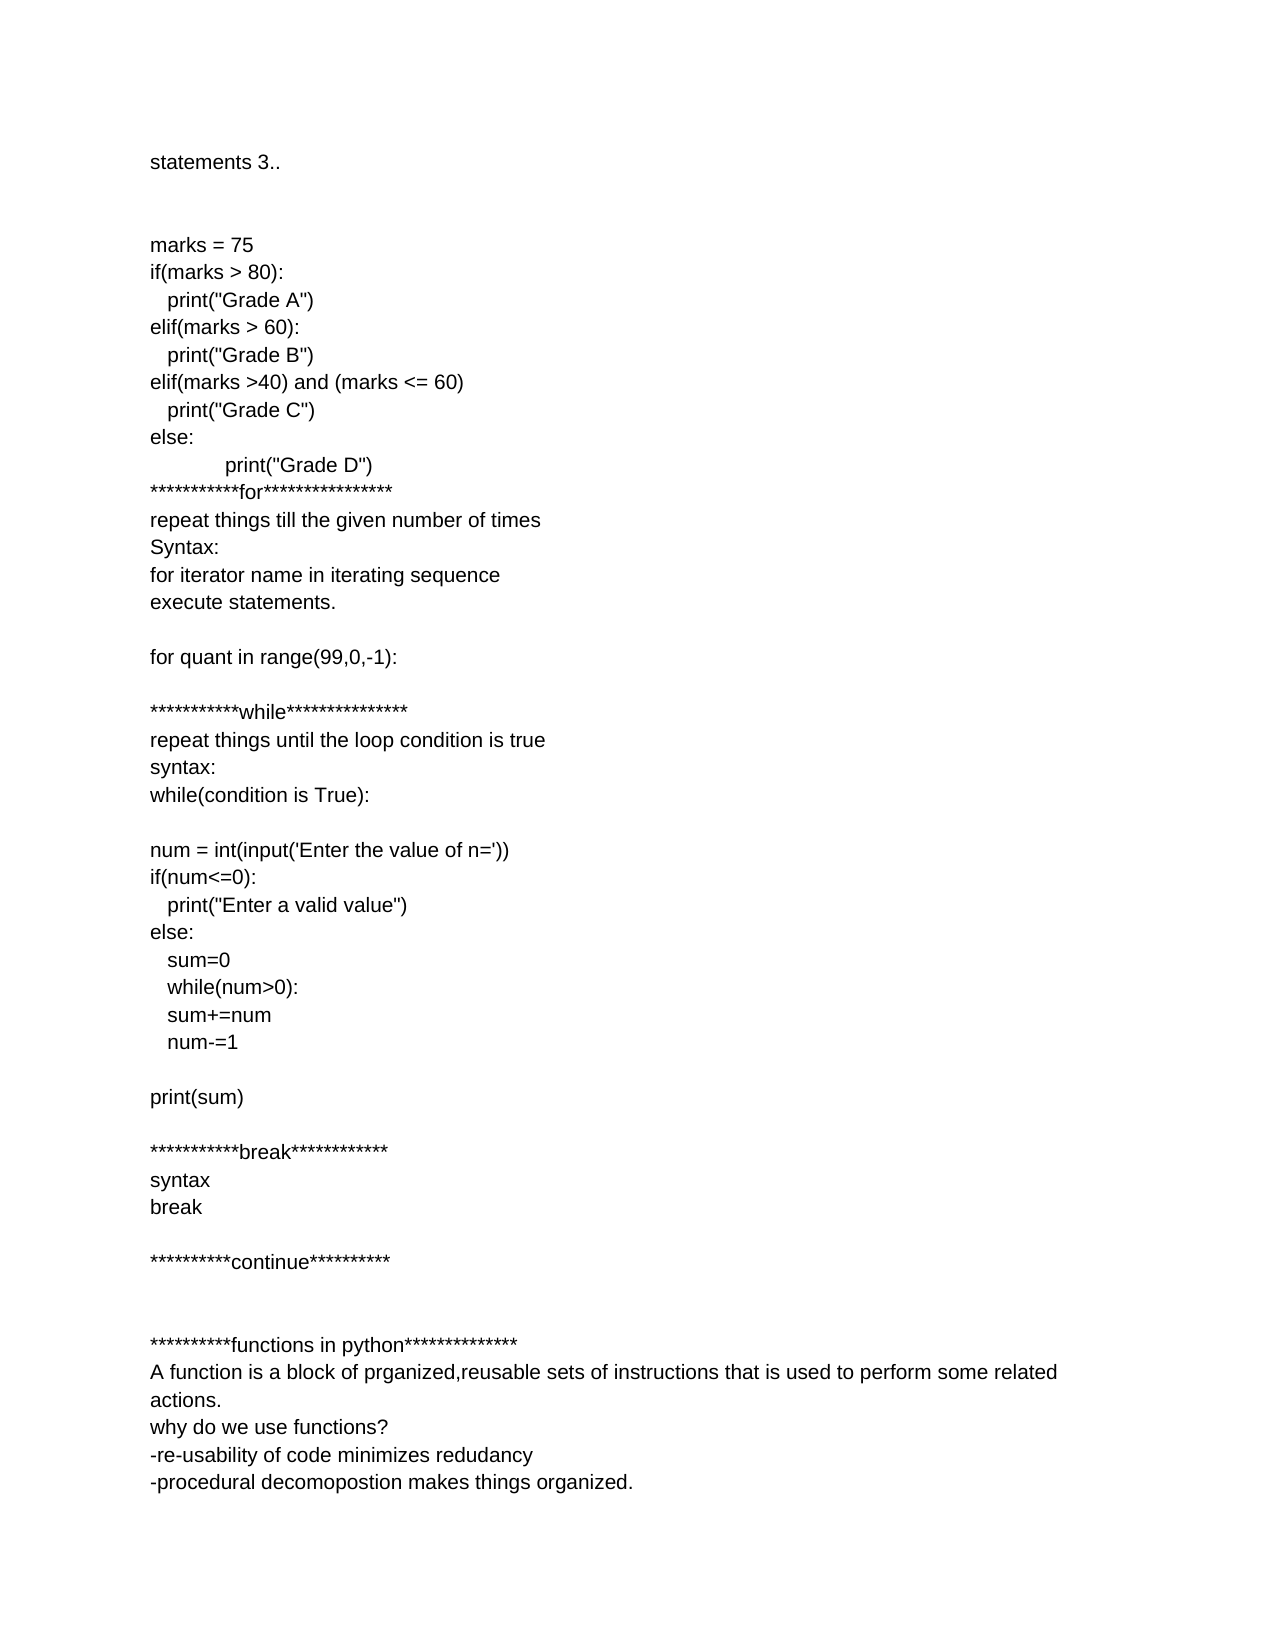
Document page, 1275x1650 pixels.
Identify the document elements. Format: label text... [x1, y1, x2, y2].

text why do we use functions? [150, 1415, 1125, 1439]
text print(sum) [150, 1085, 1125, 1109]
text while(condition is True): [150, 782, 1125, 806]
text statements 3.. [150, 150, 1125, 174]
text ***********for**************** [150, 480, 1125, 504]
text -re-usability of code minimizes redudancy [150, 1442, 1125, 1466]
text print("Grade D") [150, 452, 1125, 476]
text for quant in range(99,0,-1): [150, 645, 1125, 669]
text sum+=num [150, 1002, 1125, 1026]
text else: [150, 920, 1125, 944]
text print("Grade B") [150, 342, 1125, 366]
text ***********while*************** [150, 700, 1125, 724]
text if(marks > 80): [150, 260, 1125, 284]
text num = int(input('Enter the value of n=')) [150, 837, 1125, 861]
text else: [150, 425, 1125, 449]
text elif(marks > 60): [150, 315, 1125, 339]
text elif(marks >40) and (marks <= 60) [150, 370, 1125, 394]
text syntax [150, 1167, 1125, 1191]
text **********continue********** [150, 1250, 1125, 1274]
text print("Grade A") [150, 287, 1125, 311]
text -procedural decomopostion makes things organized. [150, 1470, 1125, 1494]
text A function is a block of prganized,reusable sets of instructions that is used to perform some related actions. [150, 1360, 1125, 1411]
text execute statements. [150, 590, 1125, 614]
text repeat things till the given number of times [150, 507, 1125, 531]
text sum=0 [150, 947, 1125, 971]
text num-=1 [150, 1030, 1125, 1054]
text print("Enter a valid value") [150, 892, 1125, 916]
text ***********break************ [150, 1140, 1125, 1164]
text if(num<=0): [150, 865, 1125, 889]
text marks = 75 [150, 232, 1125, 256]
text syntax: [150, 755, 1125, 779]
text **********functions in python************** [150, 1332, 1125, 1356]
text repeat things until the loop condition is true [150, 727, 1125, 751]
text print("Grade C") [150, 397, 1125, 421]
text Syntax: [150, 535, 1125, 559]
text for iterator name in iterating sequence [150, 562, 1125, 586]
text while(num>0): [150, 975, 1125, 999]
text break [150, 1195, 1125, 1219]
